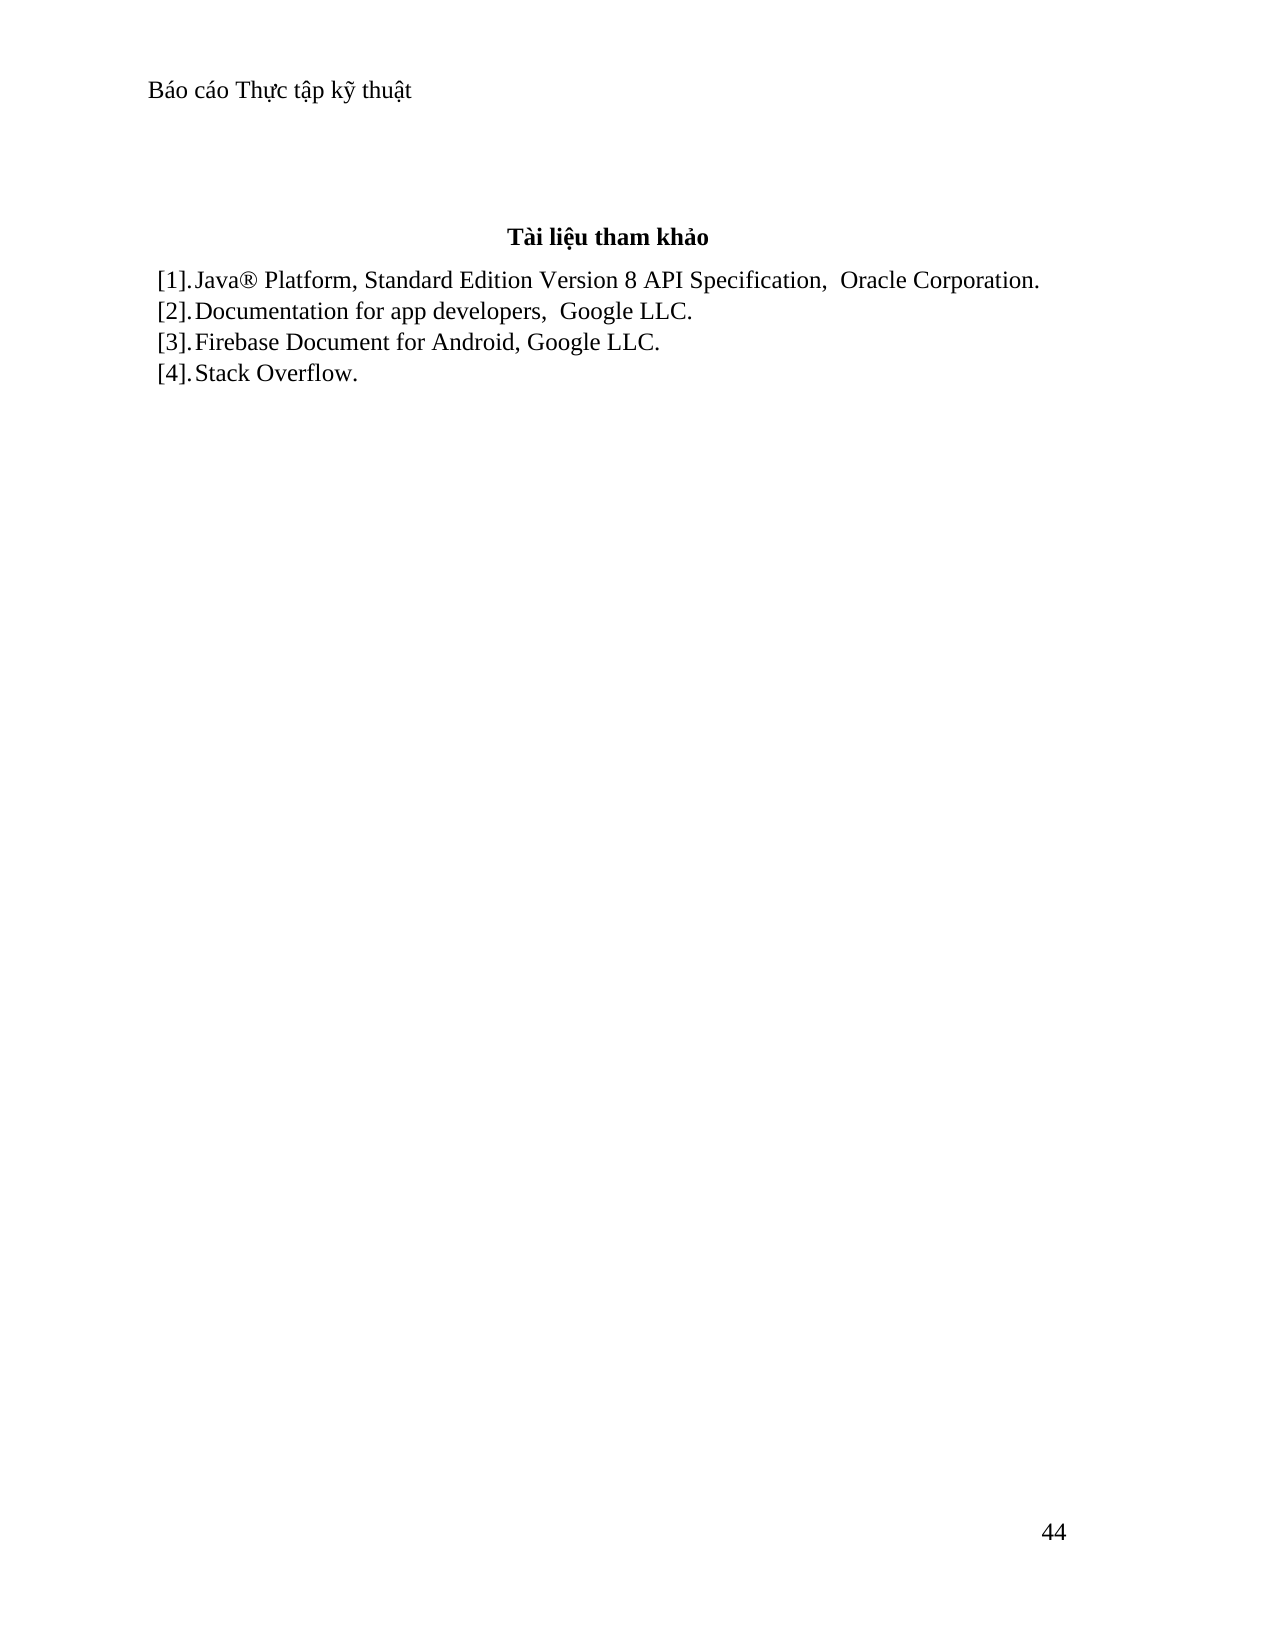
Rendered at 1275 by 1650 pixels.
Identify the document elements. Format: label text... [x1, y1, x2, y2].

list Firebase Document for Android, Google LLC. [157, 327, 1068, 356]
subtitle Tài liệu tham khảo [148, 222, 1068, 251]
list Stack Overflow. [157, 358, 1068, 387]
list Documentation for app developers, Google LLC. [157, 296, 1068, 325]
list Java® Platform, Standard Edition Version 8 API Specification, Oracle Corporation. [157, 265, 1068, 294]
